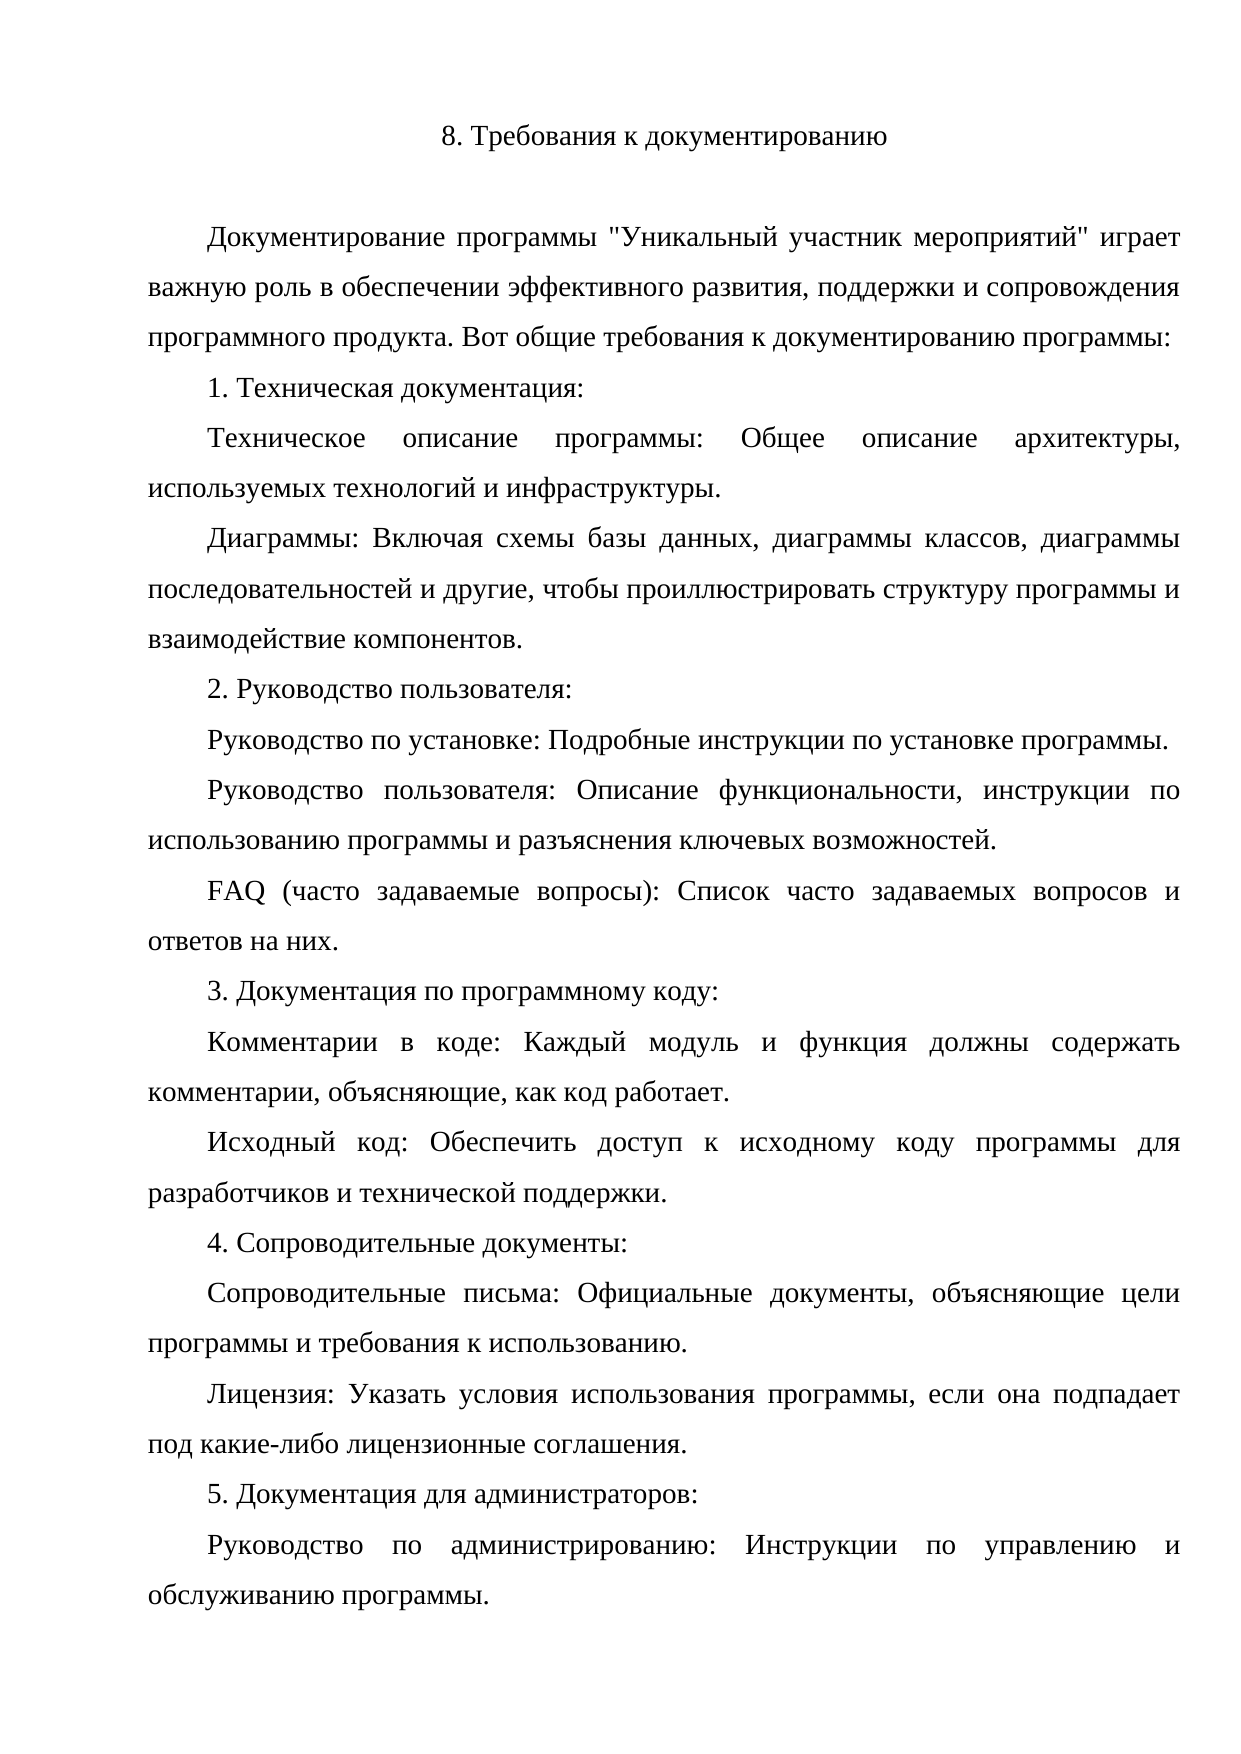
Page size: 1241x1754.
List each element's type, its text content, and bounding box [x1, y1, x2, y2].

text Техническое описание программы: Общее описание архитектуры, используемых технологий и инфраструктуры. [148, 420, 1181, 504]
text Руководство пользователя: Описание функциональности, инструкции по использованию программы и разъяснения ключевых возможностей. [148, 772, 1181, 856]
text Руководство по администрированию: Инструкции по управлению и обслуживанию программы. [148, 1527, 1181, 1611]
text Документирование программы "Уникальный участник мероприятий" играет важную роль в обеспечении эффективного развития, поддержки и сопровождения программного продукта. Вот общие требования к документированию программы: [148, 219, 1181, 353]
text 3. Документация по программному коду: [148, 973, 1181, 1007]
text 4. Сопроводительные документы: [148, 1225, 1181, 1258]
text Лицензия: Указать условия использования программы, если она подпадает под какие-либо лицензионные соглашения. [148, 1376, 1181, 1460]
text Сопроводительные письма: Официальные документы, объясняющие цели программы и требования к использованию. [148, 1275, 1181, 1359]
text 5. Документация для администраторов: [148, 1477, 1181, 1510]
text 2. Руководство пользователя: [148, 672, 1181, 705]
text FAQ (часто задаваемые вопросы): Список часто задаваемых вопросов и ответов на них. [148, 873, 1181, 957]
text 1. Техническая документация: [148, 370, 1181, 403]
text Комментарии в коде: Каждый модуль и функция должны содержать комментарии, объясняющие, как код работает. [148, 1024, 1181, 1108]
text Руководство по установке: Подробные инструкции по установке программы. [148, 722, 1181, 755]
text Диаграммы: Включая схемы базы данных, диаграммы классов, диаграммы последовательностей и другие, чтобы проиллюстрировать структуру программы и взаимодействие компонентов. [148, 521, 1181, 655]
text Исходный код: Обеспечить доступ к исходному коду программы для разработчиков и технической поддержки. [148, 1124, 1181, 1208]
text 8. Требования к документированию [148, 118, 1181, 152]
